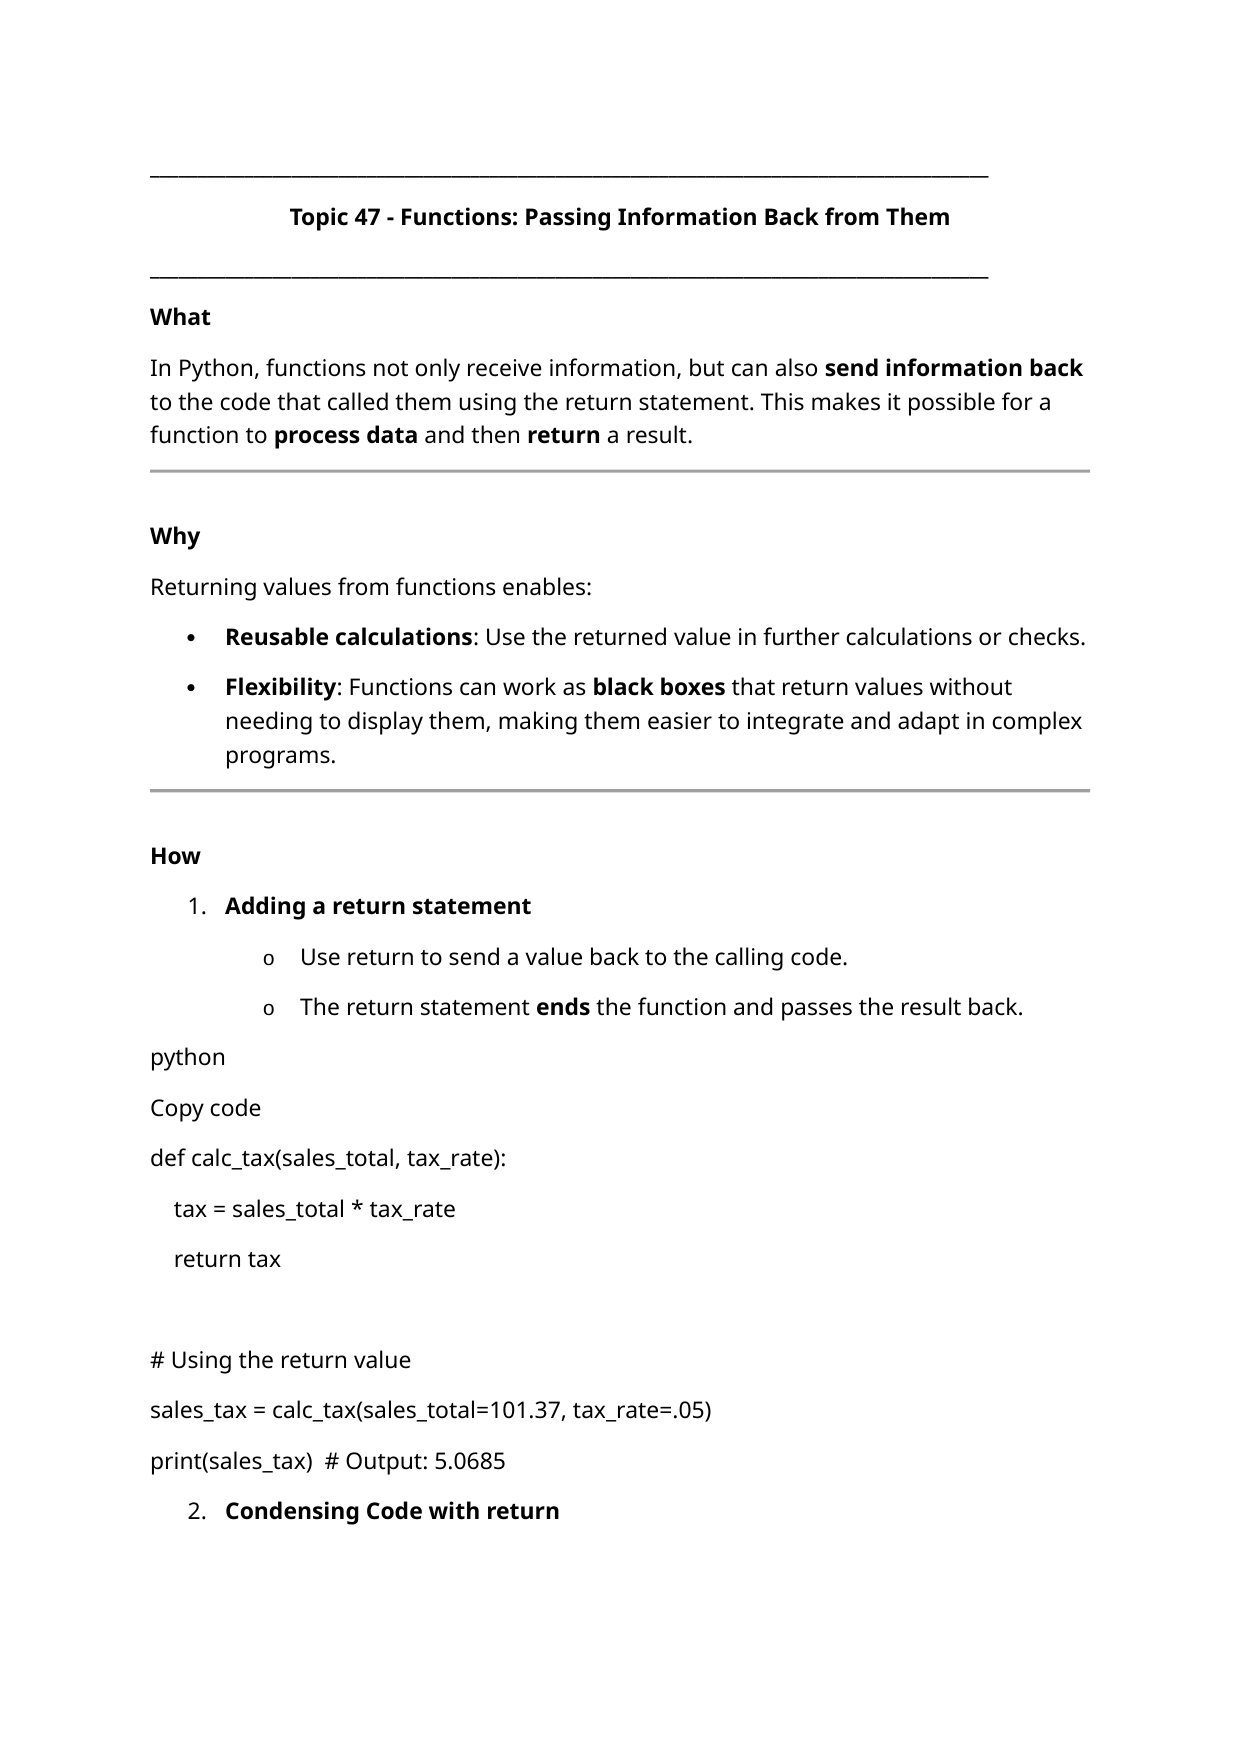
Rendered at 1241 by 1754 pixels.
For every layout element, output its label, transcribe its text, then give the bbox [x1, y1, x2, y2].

text Topic 47 - Functions: Passing Information Back from Them [150, 200, 1090, 232]
text def calc_tax(sales_total, tax_rate): [150, 1142, 1090, 1173]
list Reusable calculations: Use the returned value in further calculations or checks. [187, 621, 1090, 652]
text sales_tax = calc_tax(sales_total=101.37, tax_rate=.05) [150, 1394, 1090, 1425]
text _________________________________________________________________________________________ [150, 251, 1090, 282]
text return tax [150, 1243, 1090, 1274]
list Flexibility: Functions can work as black boxes that return values without needing to display them, making them easier to integrate and adapt in complex programs. [187, 671, 1090, 770]
text print(sales_tax) # Output: 5.0685 [150, 1444, 1090, 1476]
text Returning values from functions enables: [150, 570, 1090, 602]
list Use return to send a value back to the calling code. [262, 940, 1090, 972]
text _________________________________________________________________________________________ [150, 150, 1090, 181]
text tax = sales_total * tax_rate [150, 1192, 1090, 1224]
list Condensing Code with return [187, 1495, 1090, 1526]
text Copy code [150, 1092, 1090, 1123]
text Why [150, 520, 1090, 551]
text How [150, 839, 1090, 871]
text In Python, functions not only receive information, but can also send information back to the code that called them using the return statement. This makes it possible for a function to process data and then return a result. [150, 352, 1090, 450]
list Adding a return statement [187, 890, 1090, 921]
text # Using the return value [150, 1344, 1090, 1375]
text python [150, 1041, 1090, 1072]
text What [150, 301, 1090, 332]
list The return statement ends the function and passes the result back. [262, 991, 1090, 1022]
